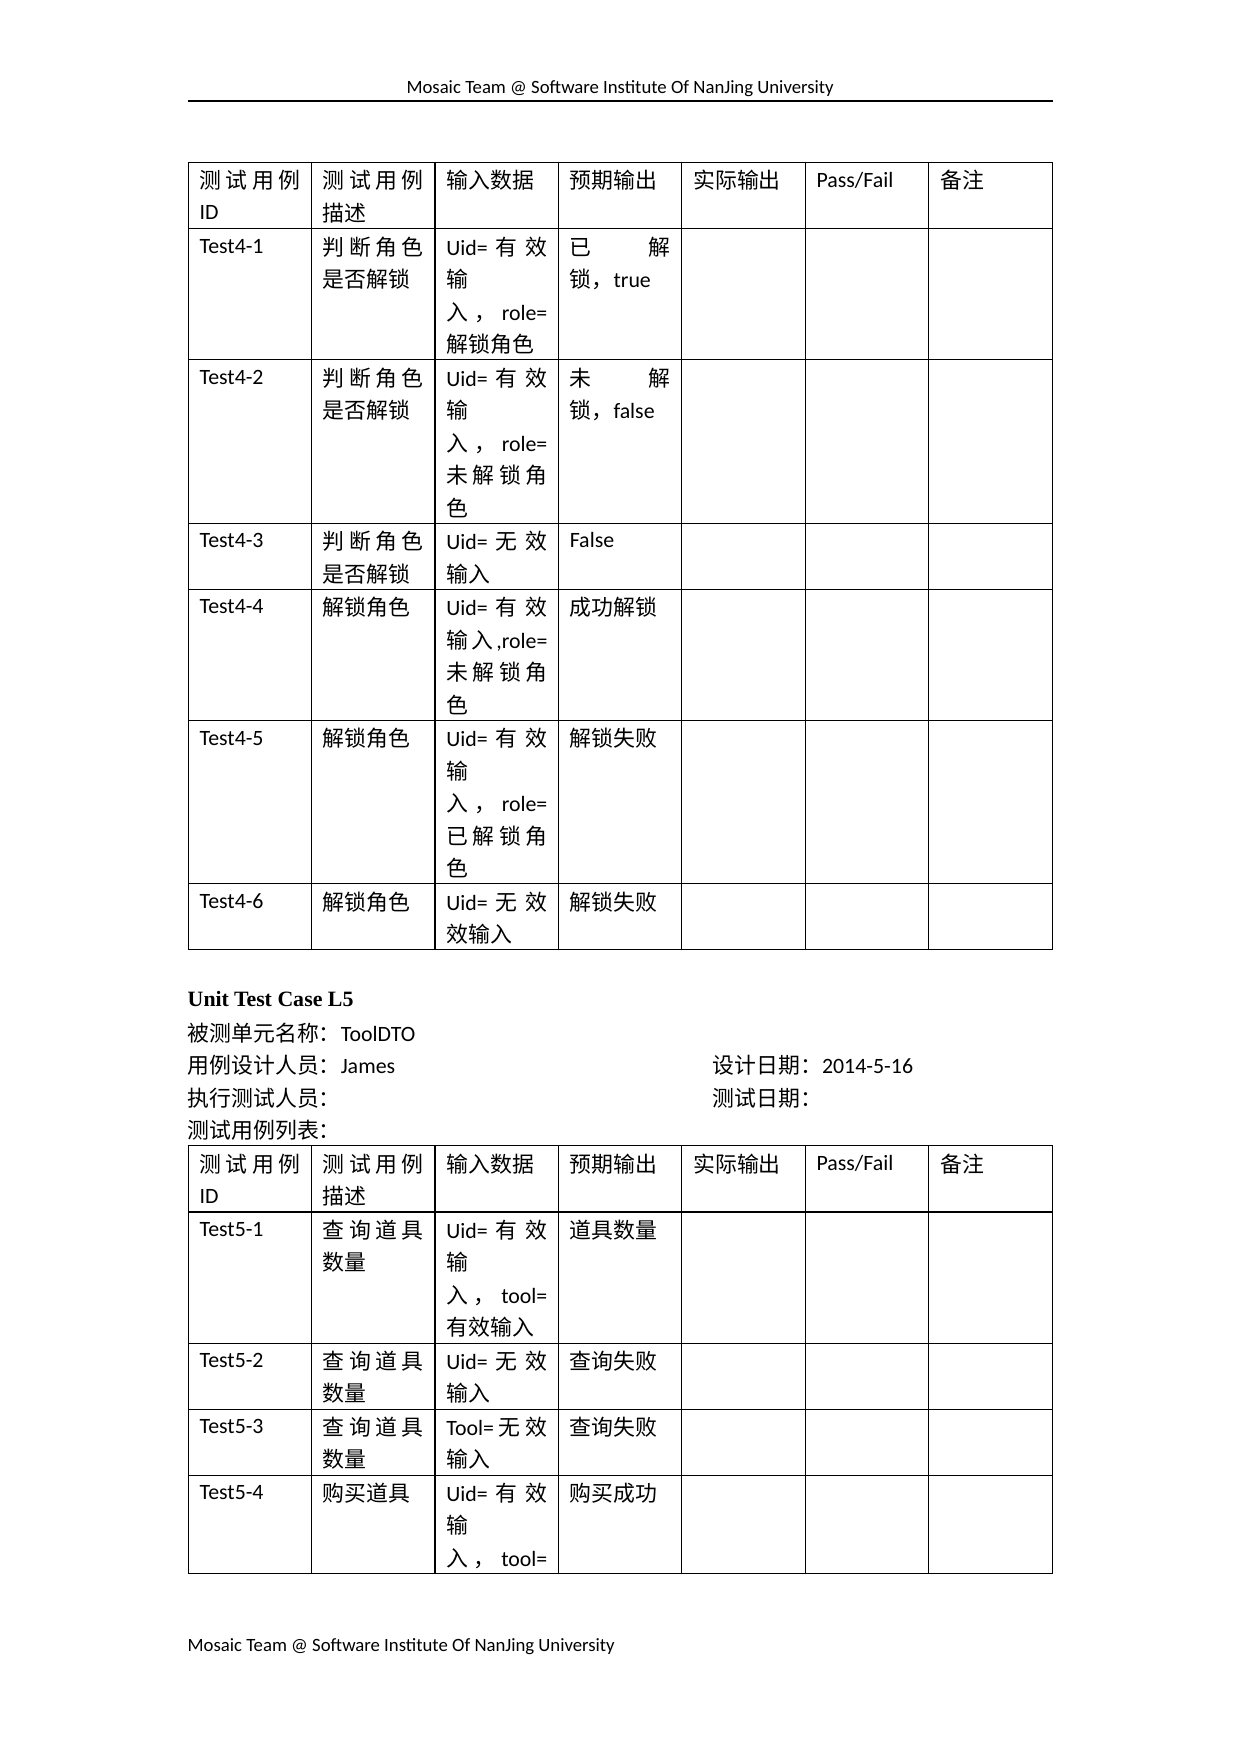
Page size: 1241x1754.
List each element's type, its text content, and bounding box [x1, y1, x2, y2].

table_cell Test4-2 [189, 360, 311, 523]
table_cell Uid=有效输入，role=未解锁角色 [436, 360, 558, 523]
table_cell Test4-6 [189, 884, 311, 949]
table_cell [806, 721, 928, 883]
table_cell 未解锁，false [559, 360, 681, 523]
table_cell [682, 1410, 805, 1474]
table_cell 购买道具 [312, 1476, 434, 1573]
table_cell Test4-4 [189, 590, 311, 720]
table_cell [929, 1410, 1052, 1474]
table_header 输入数据 [436, 1146, 558, 1211]
table_cell [806, 590, 928, 720]
table_header 测试用例ID [189, 163, 311, 228]
table_cell 查询失败 [559, 1410, 681, 1474]
table_cell [929, 1213, 1052, 1342]
table_cell [682, 721, 805, 883]
table_cell Test5-3 [189, 1410, 311, 1474]
table_header 备注 [929, 1146, 1052, 1211]
table_cell Test4-1 [189, 229, 311, 359]
text 被测单元名称：ToolDTO [187, 1015, 1053, 1048]
table_header 测试用例描述 [312, 1146, 434, 1211]
table_cell Test4-3 [189, 524, 311, 589]
table_header 测试用例ID [189, 1146, 311, 1211]
table_header Pass/Fail [806, 1146, 928, 1211]
table_cell [929, 360, 1052, 523]
table_cell Test5-2 [189, 1344, 311, 1408]
table_cell 购买成功 [559, 1476, 681, 1573]
table_cell [806, 884, 928, 949]
table_header 测试用例描述 [312, 163, 434, 228]
table_cell [806, 360, 928, 523]
table_cell [682, 1344, 805, 1408]
table_cell [806, 1344, 928, 1408]
table_cell Test5-4 [189, 1476, 311, 1573]
table_cell 道具数量 [559, 1213, 681, 1342]
table_cell 已解锁，true [559, 229, 681, 359]
table_cell 判断角色是否解锁 [312, 360, 434, 523]
table_cell 成功解锁 [559, 590, 681, 720]
text 执行测试人员： 测试日期： [187, 1080, 1053, 1113]
table_cell [682, 229, 805, 359]
table_header 实际输出 [682, 1146, 805, 1211]
table_cell 解锁失败 [559, 884, 681, 949]
table_cell 判断角色是否解锁 [312, 229, 434, 359]
table_cell 解锁角色 [312, 721, 434, 883]
table_cell [682, 524, 805, 589]
table_cell [806, 1476, 928, 1573]
table_cell Uid=有效输入，tool=有效输入 [436, 1476, 558, 1573]
table_cell 查询道具数量 [312, 1344, 434, 1408]
table_cell Uid=无效输入 [436, 524, 558, 589]
table_cell [929, 721, 1052, 883]
table_cell Test5-1 [189, 1213, 311, 1342]
table_cell [682, 1213, 805, 1342]
table_cell Tool=无效输入 [436, 1410, 558, 1474]
text Unit Test Case L5 [187, 983, 1053, 1015]
table_cell Uid=有效输入,role=未解锁角色 [436, 590, 558, 720]
table_header 预期输出 [559, 163, 681, 228]
table_cell [806, 524, 928, 589]
table_cell 判断角色是否解锁 [312, 524, 434, 589]
table_cell [806, 1213, 928, 1342]
table_cell Test4-5 [189, 721, 311, 883]
table_cell [929, 229, 1052, 359]
table_cell [929, 524, 1052, 589]
table_cell [929, 1476, 1052, 1573]
table_cell 解锁失败 [559, 721, 681, 883]
table_cell Uid=有效输入，role=已解锁角色 [436, 721, 558, 883]
table_header 实际输出 [682, 163, 805, 228]
table_header 输入数据 [436, 163, 558, 228]
table_cell [929, 590, 1052, 720]
table_header 预期输出 [559, 1146, 681, 1211]
table_header 备注 [929, 163, 1052, 228]
table_cell [682, 590, 805, 720]
table_cell [682, 884, 805, 949]
table_cell Uid=无效效输入 [436, 884, 558, 949]
table_cell [682, 1476, 805, 1573]
table_cell 查询道具数量 [312, 1410, 434, 1474]
table_cell 解锁角色 [312, 884, 434, 949]
text 测试用例列表： [187, 1113, 1053, 1145]
table_cell Uid=无效输入 [436, 1344, 558, 1408]
table_cell Uid=有效输入，tool=有效输入 [436, 1213, 558, 1342]
table_cell 查询失败 [559, 1344, 681, 1408]
table_cell 解锁角色 [312, 590, 434, 720]
table_cell 查询道具数量 [312, 1213, 434, 1342]
table_cell Uid=有效输入，role=解锁角色 [436, 229, 558, 359]
text 用例设计人员：James 设计日期：2014-5-16 [187, 1048, 1053, 1080]
table_cell [806, 1410, 928, 1474]
table_cell [806, 229, 928, 359]
table_cell [929, 884, 1052, 949]
table_cell False [559, 524, 681, 589]
table_cell [929, 1344, 1052, 1408]
table_header Pass/Fail [806, 163, 928, 228]
table_cell [682, 360, 805, 523]
